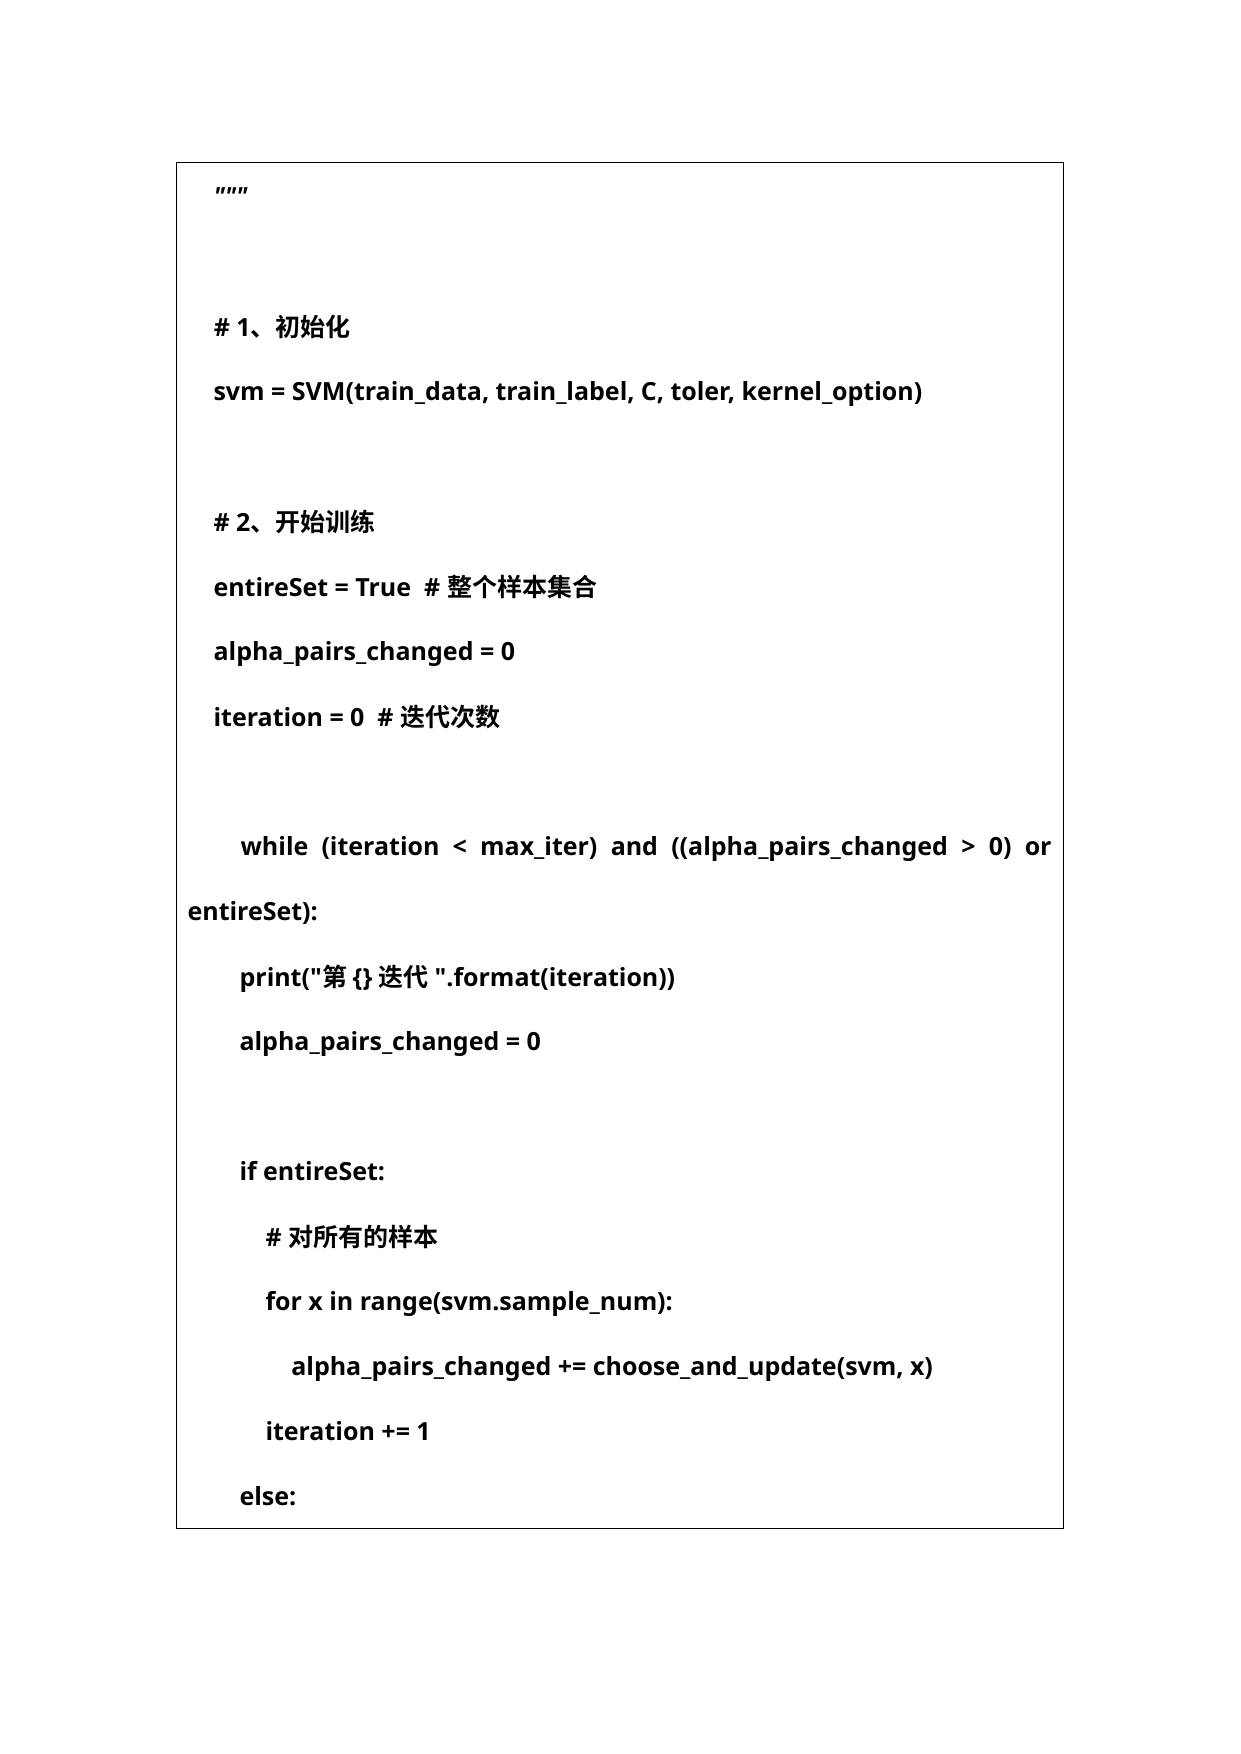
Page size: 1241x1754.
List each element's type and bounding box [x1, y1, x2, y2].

table_cell [177, 163, 1063, 1528]
